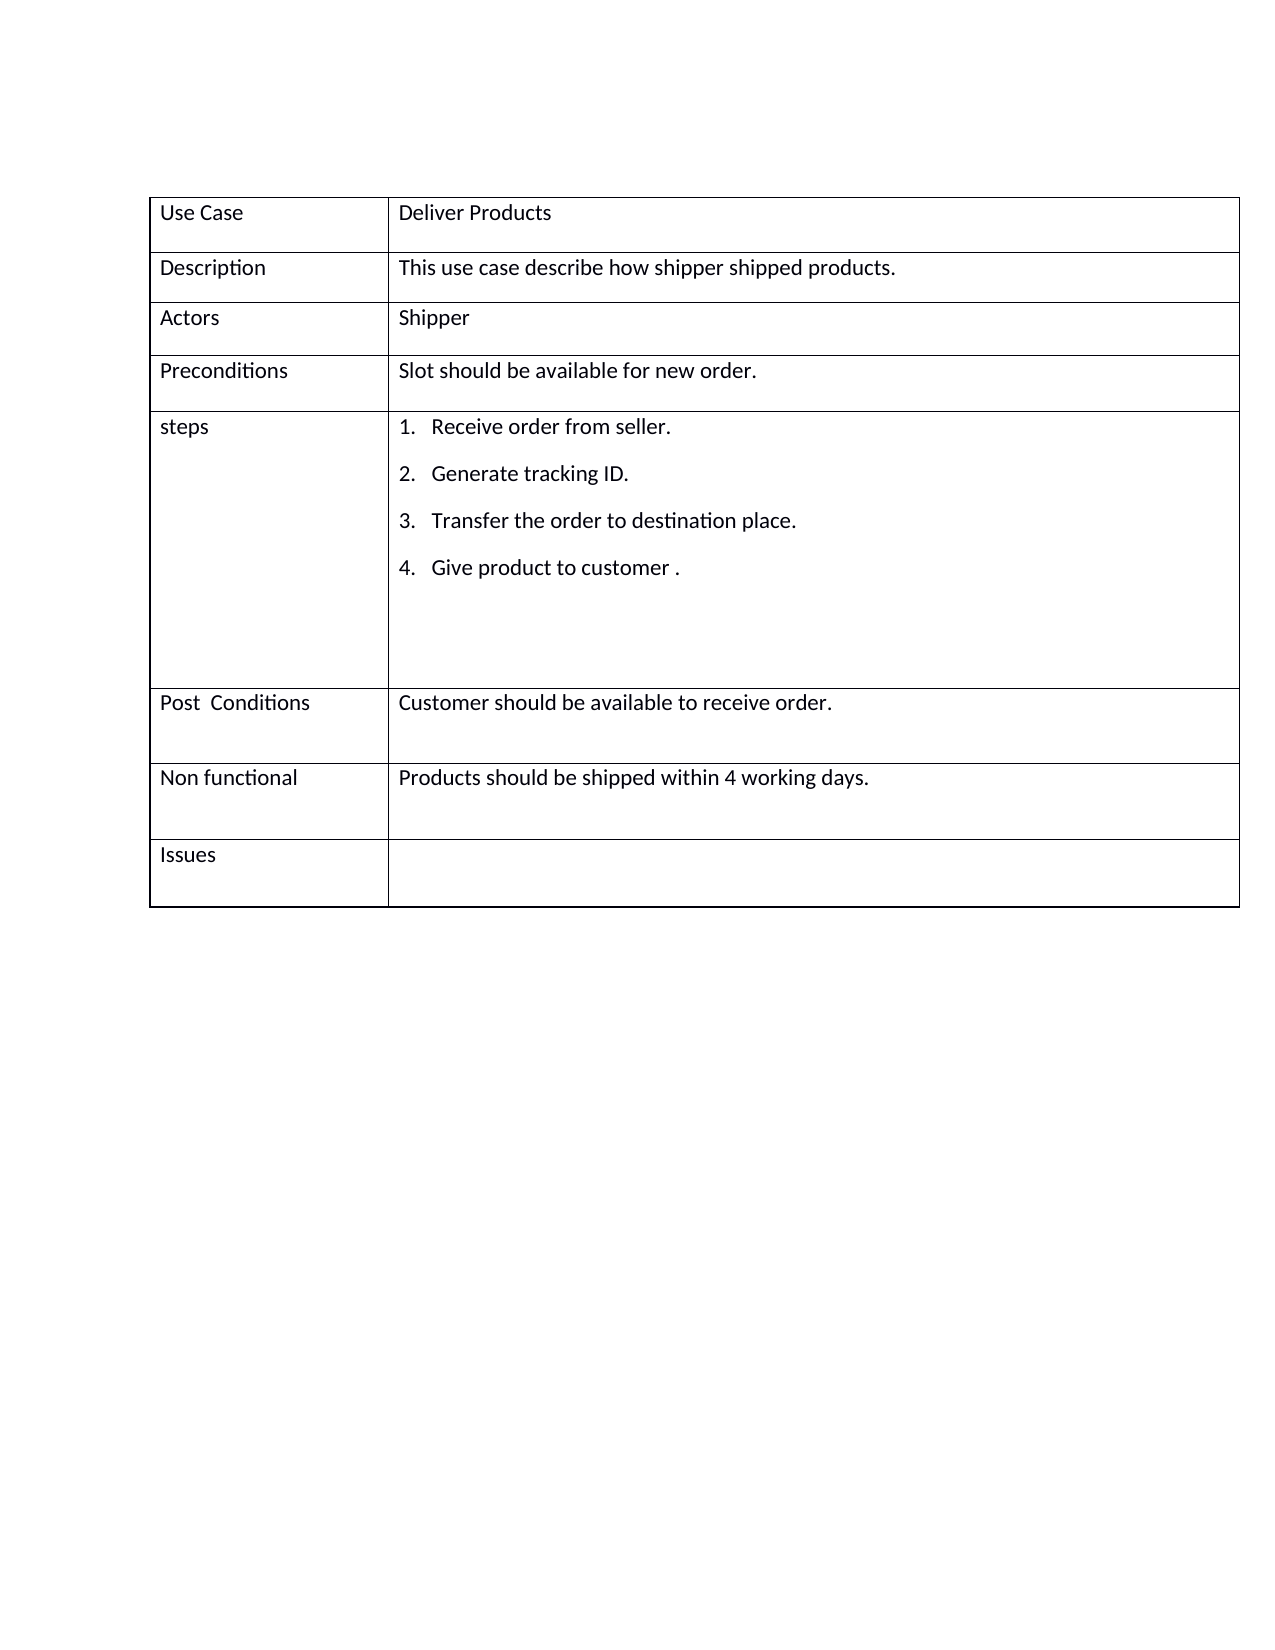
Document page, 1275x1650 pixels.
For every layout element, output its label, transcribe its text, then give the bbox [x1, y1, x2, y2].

table_cell 1. Receive order from seller. 2. Generate tracking ID. 3. Transfer the order to destination place. 4. Give product to customer . [389, 412, 1239, 687]
table_cell Slot should be available for new order. [389, 356, 1239, 411]
table_cell Issues [151, 840, 388, 906]
table_cell [389, 840, 1239, 906]
table_cell Customer should be available to receive order. [389, 689, 1239, 762]
table_cell This use case describe how shipper shipped products. [389, 253, 1239, 302]
table_header Use Case [151, 198, 388, 252]
table_cell Actors [151, 303, 388, 355]
table_header Deliver Products [389, 198, 1239, 252]
table_cell Shipper [389, 303, 1239, 355]
table_cell Description [151, 253, 388, 302]
table_cell Preconditions [151, 356, 388, 411]
table_cell Post Conditions [151, 689, 388, 762]
table_cell steps [151, 412, 388, 687]
table_cell Non functional [151, 764, 388, 839]
table_cell Products should be shipped within 4 working days. [389, 764, 1239, 839]
